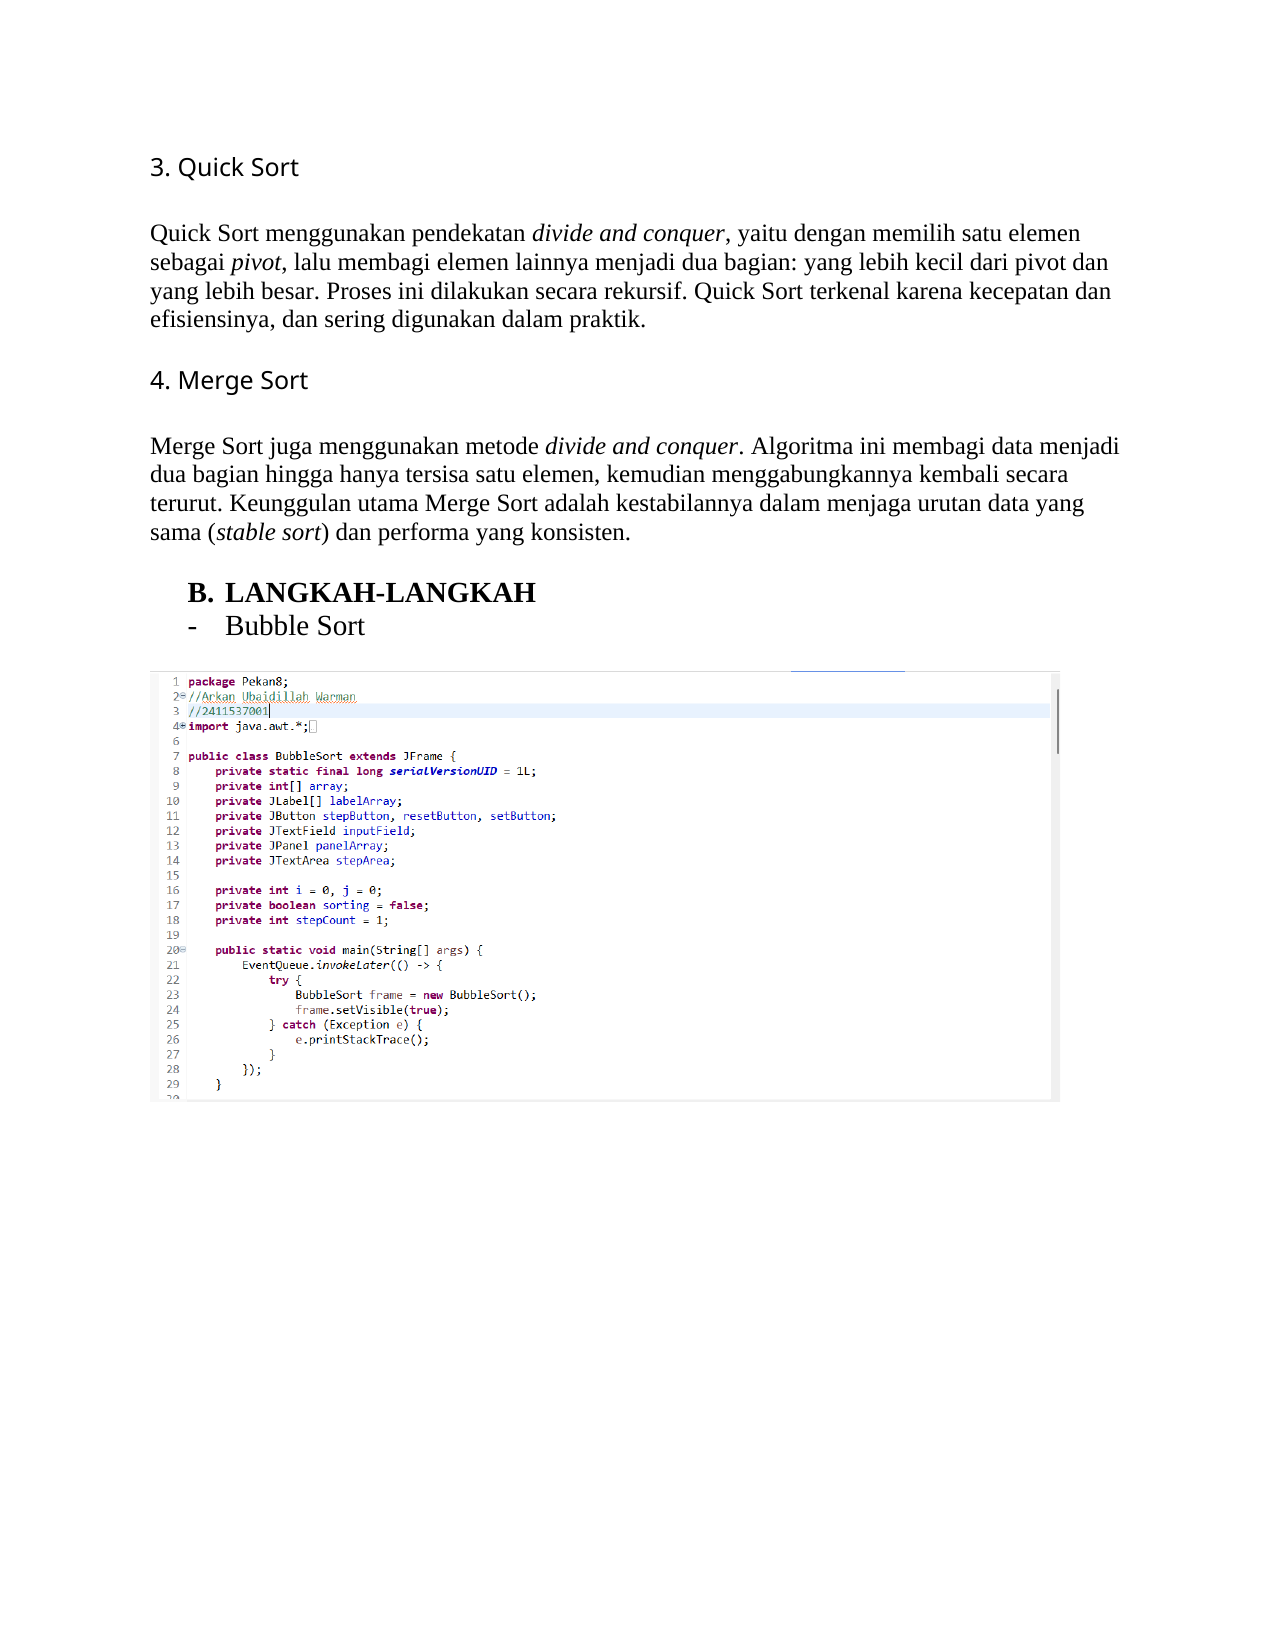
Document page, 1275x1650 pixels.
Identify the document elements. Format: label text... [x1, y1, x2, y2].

text Quick Sort menggunakan pendekatan divide and conquer, yaitu dengan memilih satu elemen sebagai pivot, lalu membagi elemen lainnya menjadi dua bagian: yang lebih kecil dari pivot dan yang lebih besar. Proses ini dilakukan secara rekursif. Quick Sort terkenal karena kecepatan dan efisiensinya, dan sering digunakan dalam praktik. [150, 334, 1125, 449]
text Merge Sort juga menggunakan metode divide and conquer. Algoritma ini membagi data menjadi dua bagian hingga hanya tersisa satu elemen, kemudian menggabungkannya kembali secara terurut. Keunggulan utama Merge Sort adalah kestabilannya dalam menjaga urutan data yang sama (stable sort) dan performa yang konsisten. [150, 546, 1125, 661]
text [150, 150, 1125, 236]
picture [150, 786, 1060, 1217]
list LANGKAH-LANGKAH [187, 690, 1125, 724]
text 4. Merge Sort [150, 478, 1125, 512]
list Bubble Sort [187, 724, 1125, 757]
text 3. Quick Sort [150, 265, 1125, 299]
